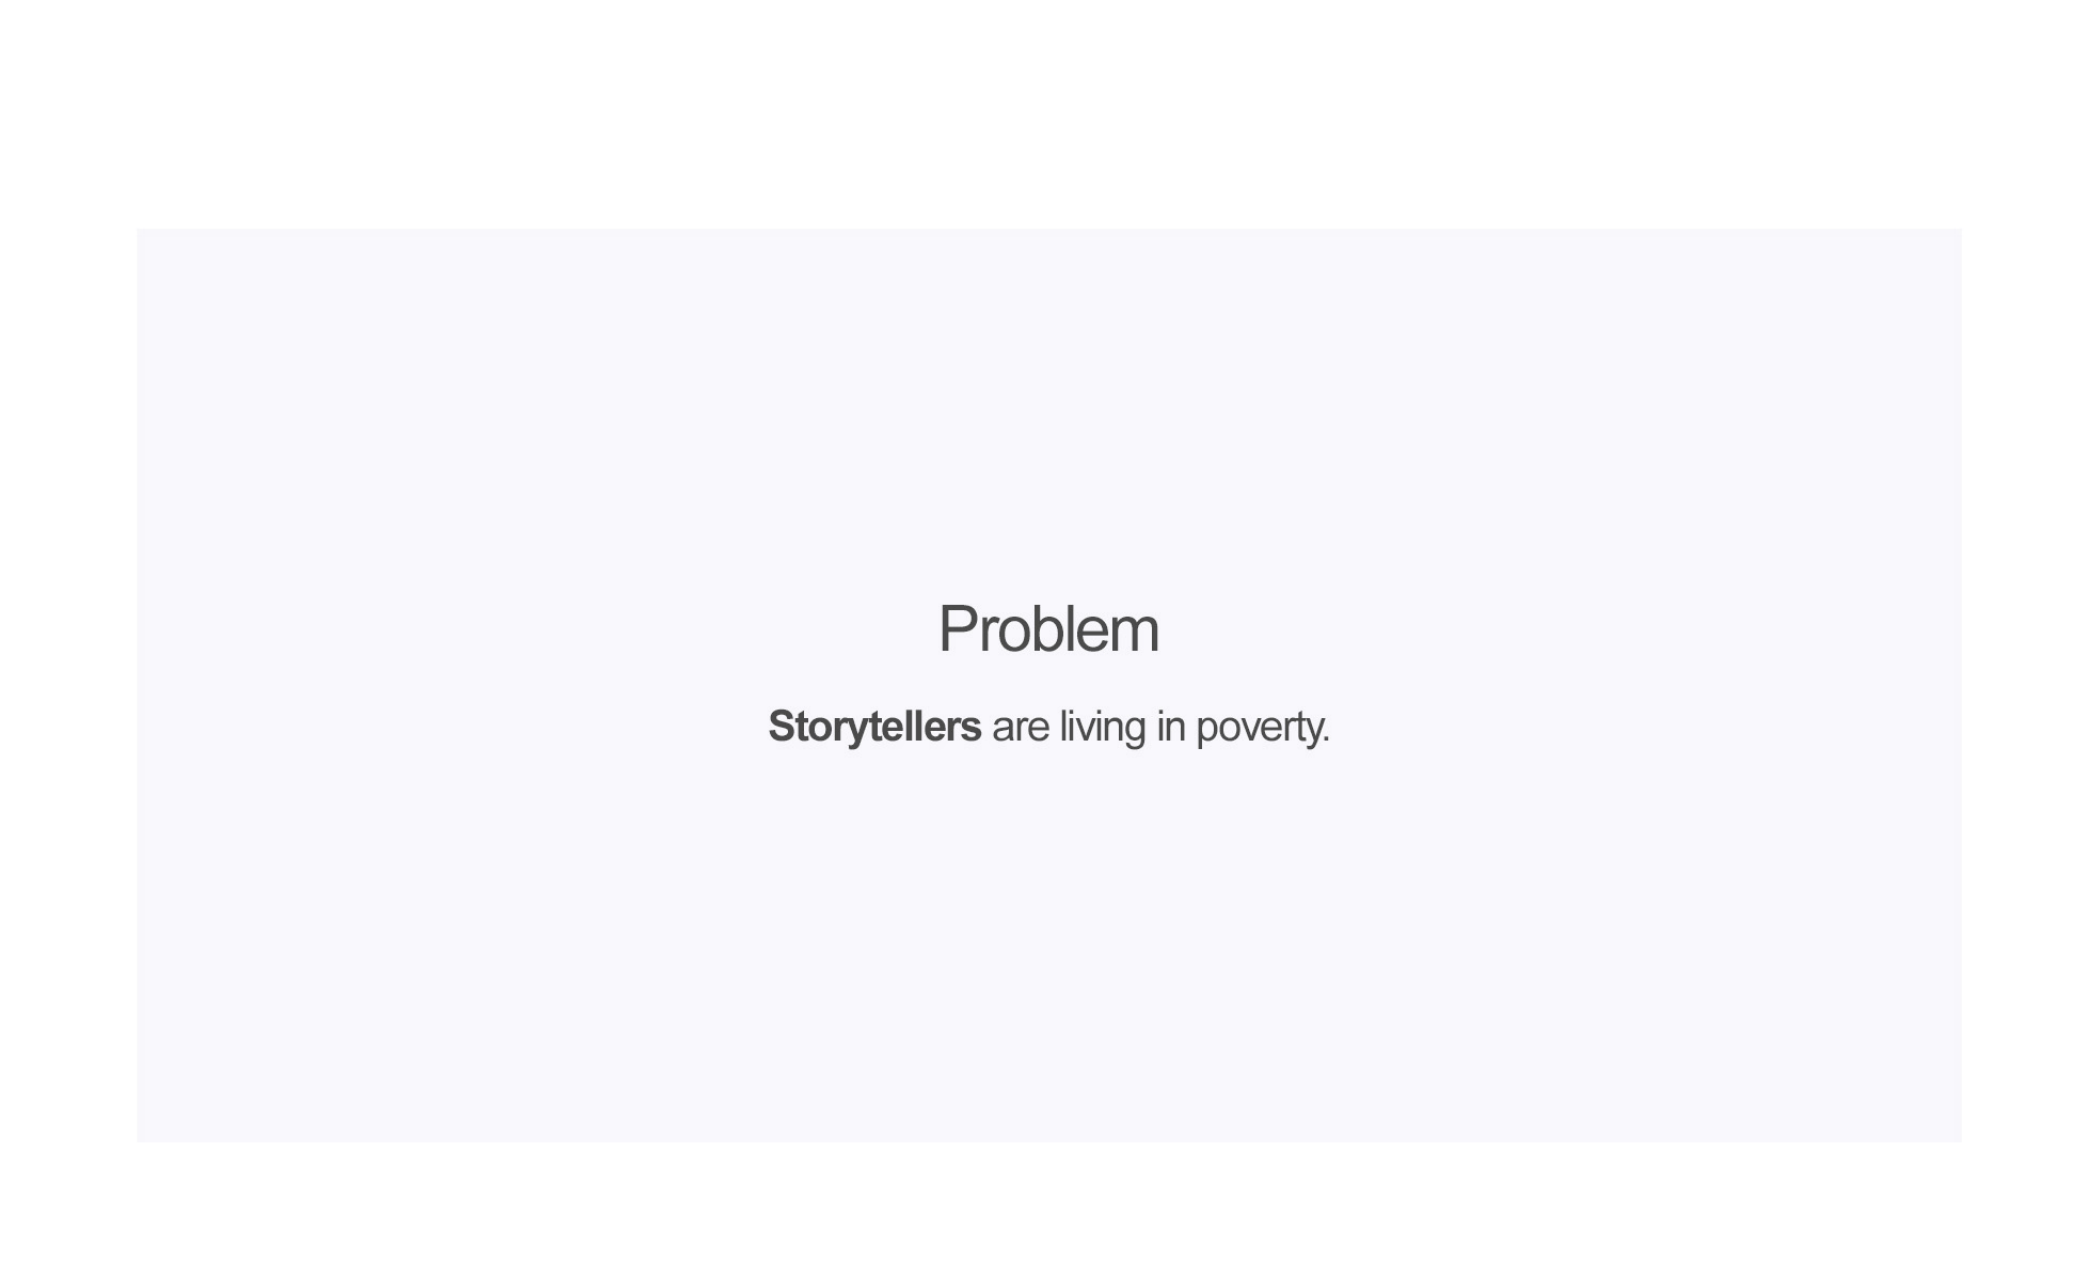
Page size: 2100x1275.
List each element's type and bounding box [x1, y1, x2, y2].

picture [25, 109, 2074, 1166]
